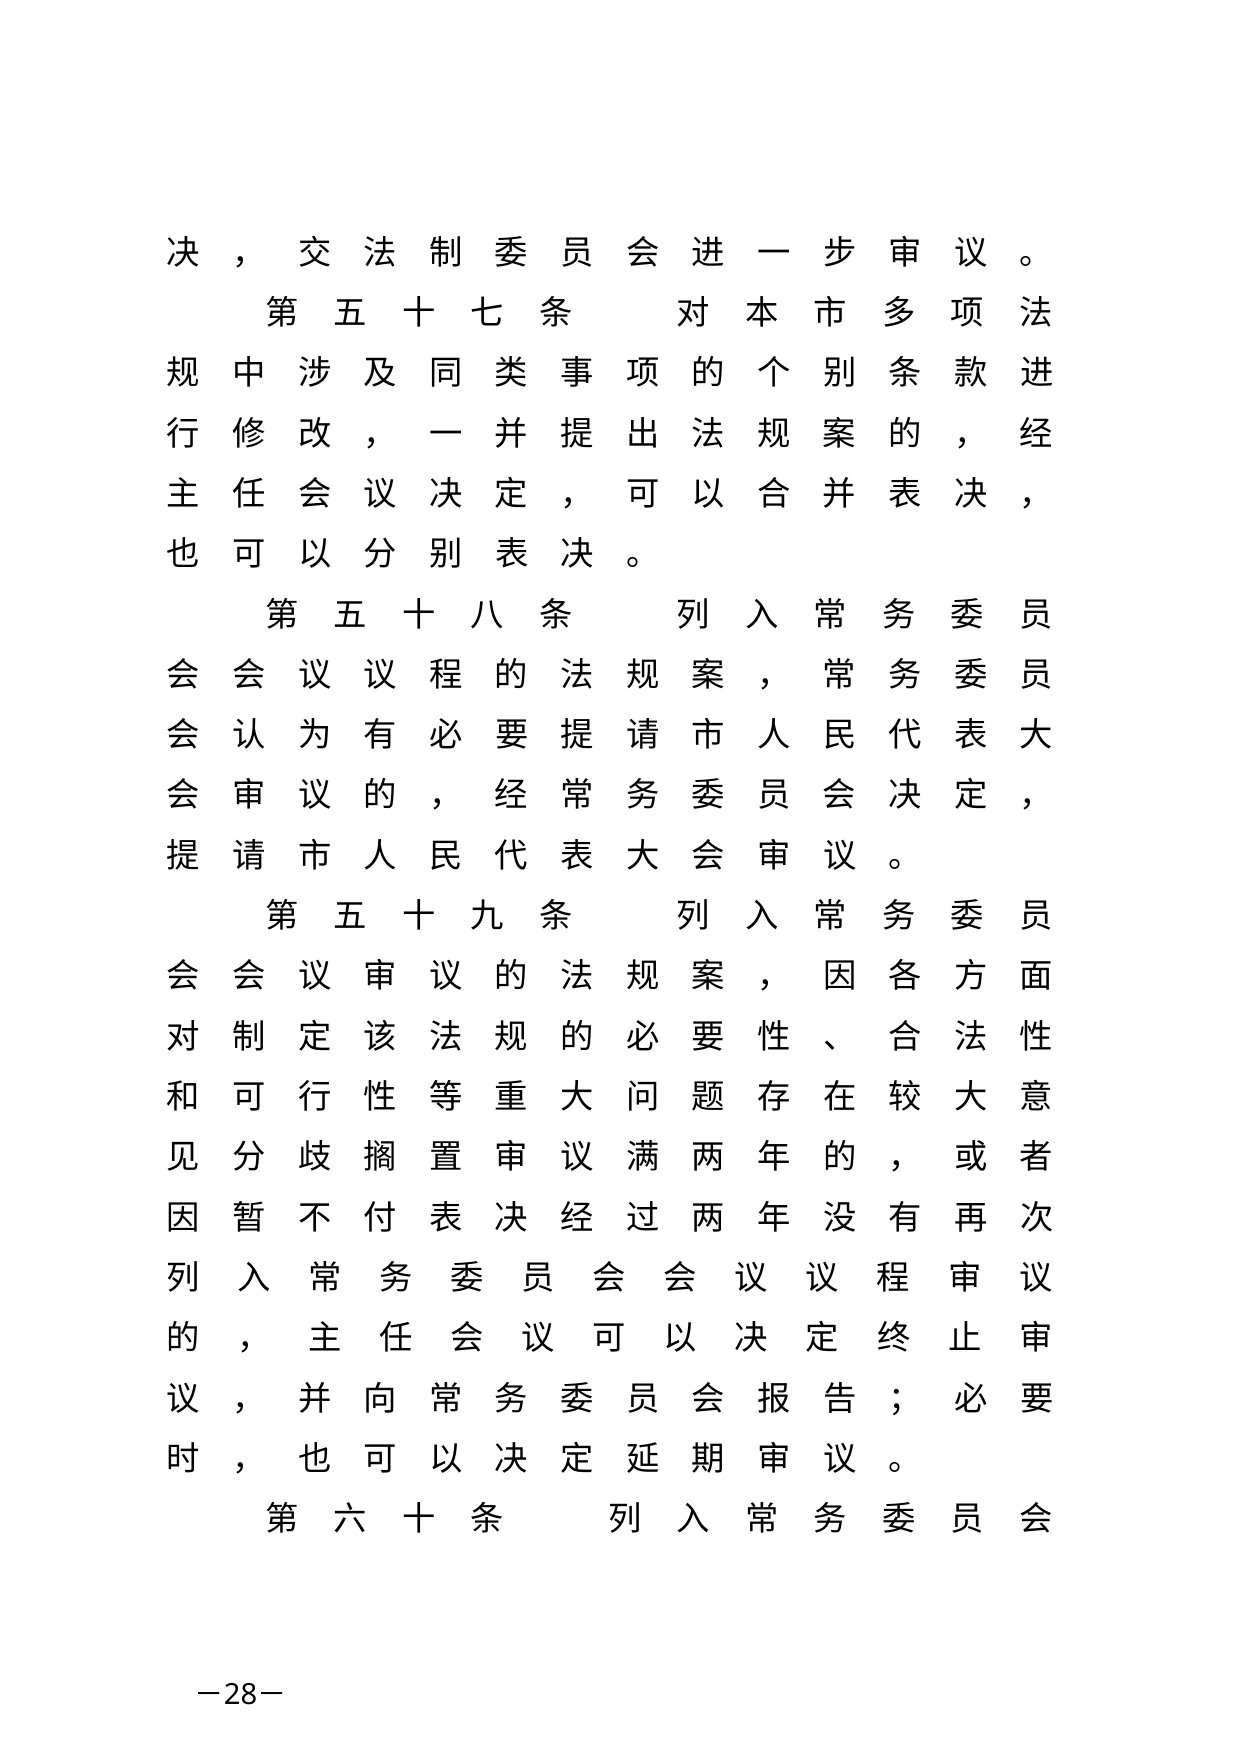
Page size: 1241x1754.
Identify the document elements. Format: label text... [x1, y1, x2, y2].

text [167, 219, 1085, 280]
text 第五十八条 列入常务委员会会议议程的法规案，常务委员会认为有必要提请市人民代表大会审议的，经常务委员会决定，提请市人民代表大会审议。 [167, 581, 1085, 883]
text 第五十九条 列入常务委员会会议审议的法规案，因各方面对制定该法规的必要性、合法性和可行性等重大问题存在较大意见分歧搁置审议满两年的，或者因暂不付表决经过两年没有再次列入常务委员会会议议程审议的，主任会议可以决定终止审议，并向常务委员会报告；必要时，也可以决定延期审议。 [167, 883, 1085, 1486]
text 第五十七条 对本市多项法规中涉及同类事项的个别条款进行修改，一并提出法规案的，经主任会议决定，可以合并表决，也可以分别表决。 [167, 280, 1085, 581]
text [167, 1486, 1085, 1546]
